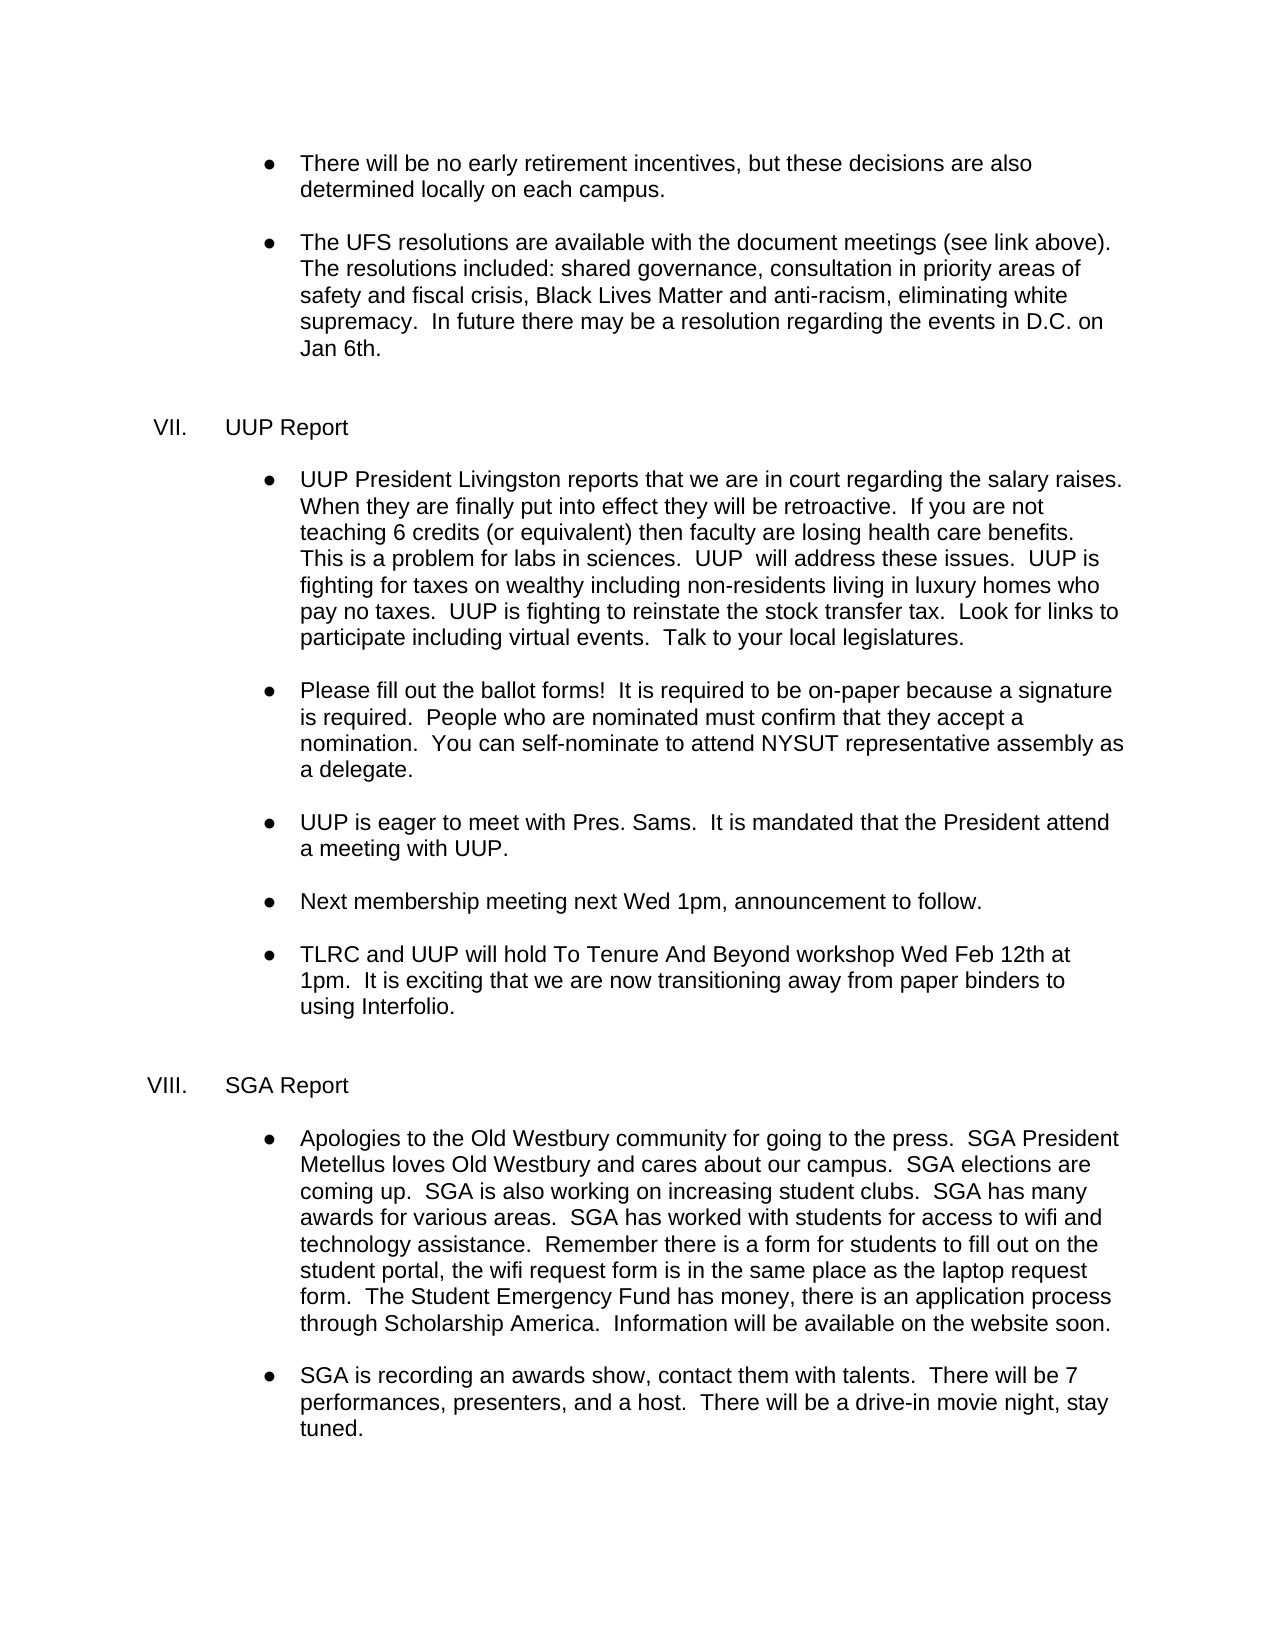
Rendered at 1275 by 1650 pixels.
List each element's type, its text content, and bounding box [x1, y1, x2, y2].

list The UFS resolutions are available with the document meetings (see link above). The resolutions included: shared governance, consultation in priority areas of safety and fiscal crisis, Black Lives Matter and anti-racism, eliminating white supremacy. In future there may be a resolution regarding the events in D.C. on Jan 6th. [262, 229, 1125, 361]
list Apologies to the Old Westbury community for going to the press. SGA President Metellus loves Old Westbury and cares about our campus. SGA elections are coming up. SGA is also working on increasing student clubs. SGA has many awards for various areas. SGA has worked with students for access to wifi and technology assistance. Remember there is a form for students to fill out on the student portal, the wifi request form is in the same place as the laptop request form. The Student Emergency Fund has money, there is an application process through Scholarship America. Information will be available on the website soon. [262, 1125, 1125, 1336]
list There will be no early retirement incentives, but these decisions are also determined locally on each campus. [262, 150, 1125, 203]
list Next membership meeting next Wed 1pm, announcement to follow. [262, 888, 1125, 914]
list Please fill out the ballot forms! It is required to be on-paper because a signature is required. People who are nominated must confirm that they accept a nomination. You can self-nominate to attend NYSUT representative assembly as a delegate. [262, 677, 1125, 782]
list UUP President Livingston reports that we are in court regarding the salary raises. When they are finally put into effect they will be retroactive. If you are not teaching 6 credits (or equivalent) then faculty are losing health care benefits. This is a problem for labs in sciences. UUP will address these issues. UUP is fighting for taxes on wealthy including non-residents living in luxury homes who pay no taxes. UUP is fighting to reinstate the stock transfer tax. Look for links to participate including virtual events. Talk to your local legislatures. [262, 466, 1125, 651]
list TLRC and UUP will hold To Tenure And Beyond workshop Wed Feb 12th at 1pm. It is exciting that we are now transitioning away from paper binders to using Interfolio. [262, 941, 1125, 1020]
list SGA is recording an awards show, contact them with talents. There will be 7 performances, presenters, and a host. There will be a drive-in movie night, stay tuned. [262, 1362, 1125, 1441]
list SGA Report [187, 1072, 1125, 1099]
list UUP Report [187, 413, 1125, 440]
list UUP is eager to meet with Pres. Sams. It is mandated that the President attend a meeting with UUP. [262, 809, 1125, 862]
